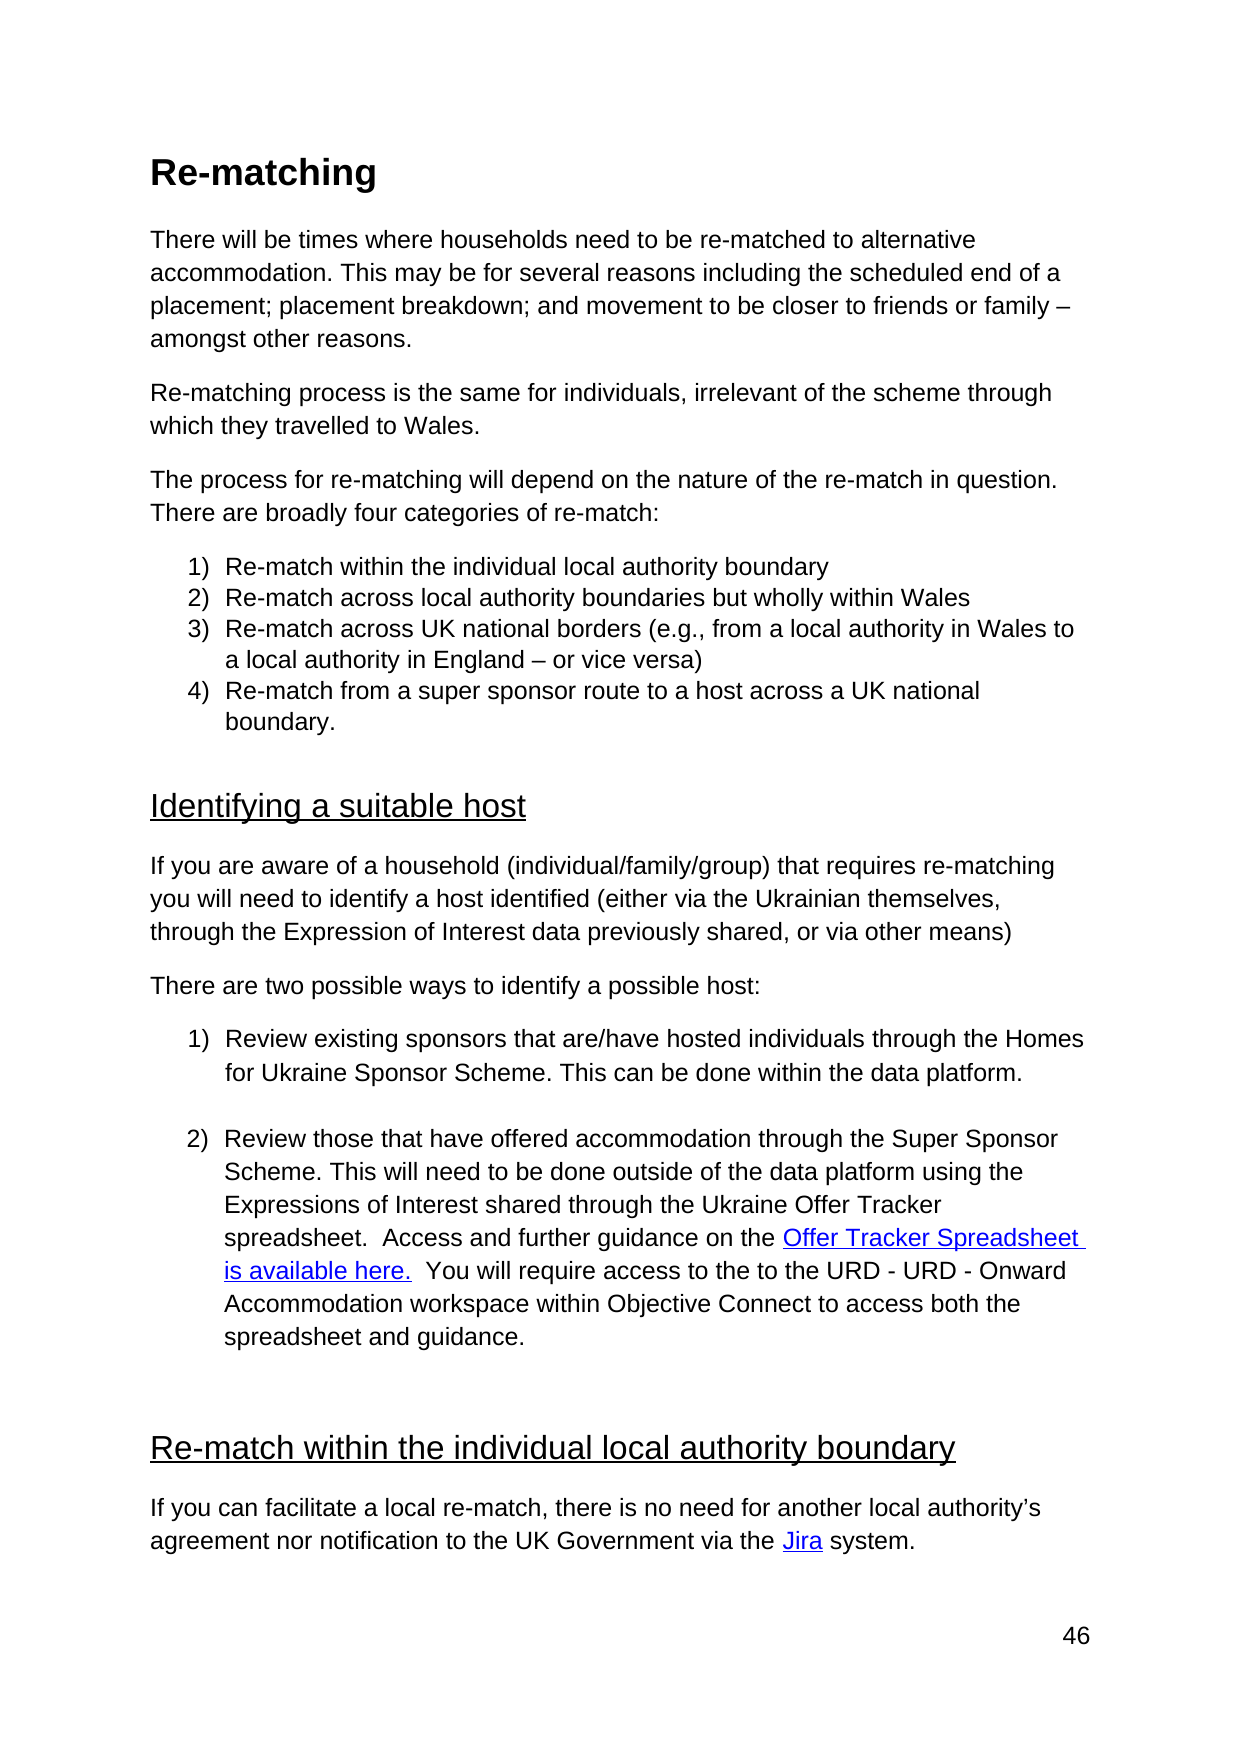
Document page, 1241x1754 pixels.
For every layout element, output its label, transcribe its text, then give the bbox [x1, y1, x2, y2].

list Re-match from a super sponsor route to a host across a UK national boundary. [187, 676, 1090, 767]
list Re-match within the individual local authority boundary [187, 552, 1090, 581]
list Review existing sponsors that are/have hosted individuals through the Homes for Ukraine Sponsor Scheme. This can be done within the data platform. [187, 1024, 1090, 1119]
subtitle Re-match within the individual local authority boundary [150, 1384, 1090, 1466]
list Re-match across UK national borders (e.g., from a local authority in Wales to a local authority in England – or vice versa) [187, 614, 1090, 674]
subtitle Identifying a suitable host [150, 786, 1090, 824]
subtitle Re-matching [150, 150, 1090, 193]
text There will be times where households need to be re-matched to alternative accommodation. This may be for several reasons including the scheduled end of a placement; placement breakdown; and movement to be closer to friends or family – amongst other reasons. [150, 225, 1090, 353]
text Re-matching process is the same for individuals, irrelevant of the scheme through which they travelled to Wales. [150, 378, 1090, 440]
text If you are aware of a household (individual/family/group) that requires re-matching you will need to identify a host identified (either via the Ukrainian themselves, through the Expression of Interest data previously shared, or via other means) [150, 851, 1090, 946]
text The process for re-matching will depend on the nature of the re-match in question. There are broadly four categories of re-match: [150, 465, 1090, 527]
text There are two possible ways to identify a possible host: [150, 971, 1090, 999]
text If you can facilitate a local re-match, there is no need for another local authority’s agreement nor notification to the UK Government via the Jira system. [150, 1493, 1090, 1555]
list Review those that have offered accommodation through the Super Sponsor Scheme. This will need to be done outside of the data platform using the Expressions of Interest shared through the Ukraine Offer Tracker spreadsheet. Access and further guidance on the Offer Tracker Spreadsheet is available here. You will require access to the to the URD - URD - Onward Accommodation workspace within Objective Connect to access both the spreadsheet and guidance. [186, 1123, 1090, 1350]
list Re-match across local authority boundaries but wholly within Wales [187, 583, 1090, 612]
